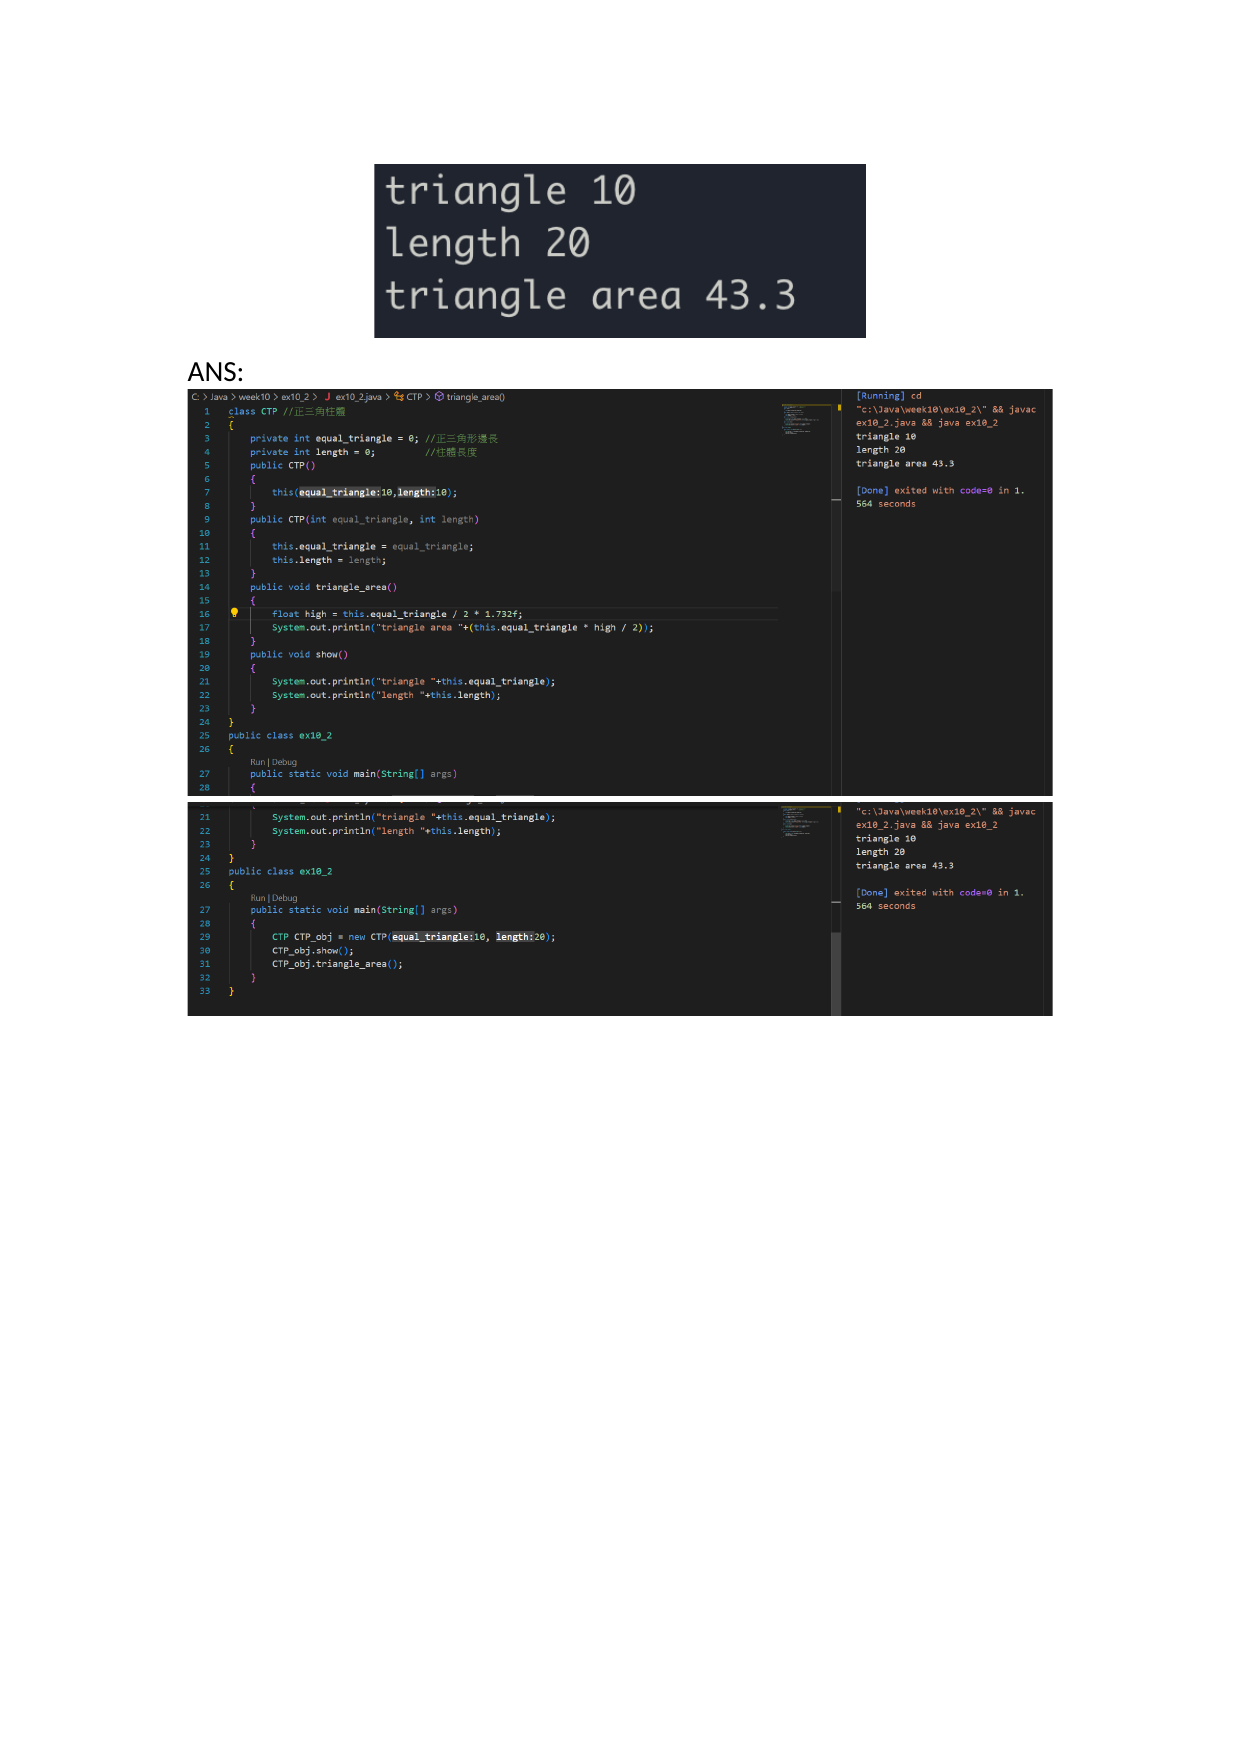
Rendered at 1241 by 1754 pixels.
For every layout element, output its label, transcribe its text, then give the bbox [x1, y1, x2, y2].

text ANS: [187, 352, 1053, 389]
picture [187, 802, 1053, 1016]
picture [187, 389, 1053, 796]
picture [374, 164, 866, 338]
